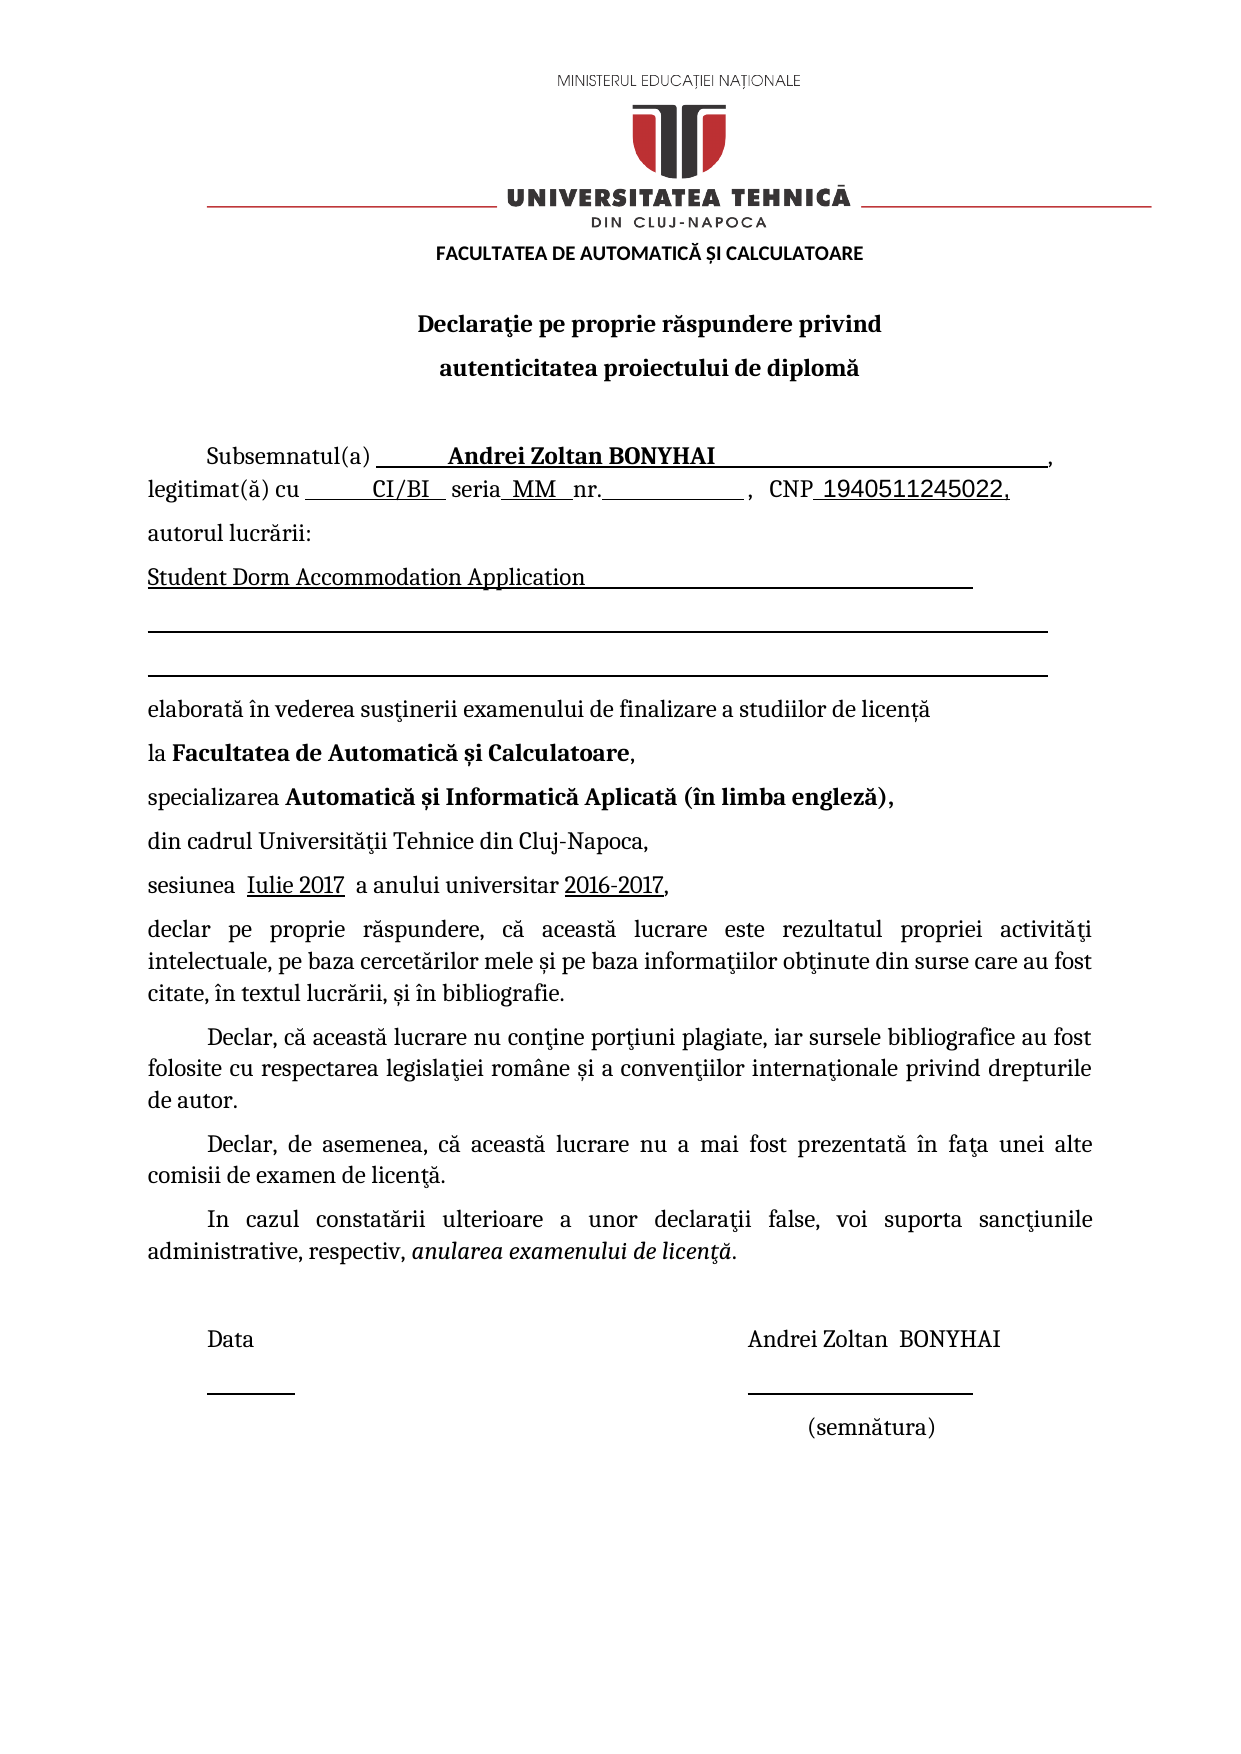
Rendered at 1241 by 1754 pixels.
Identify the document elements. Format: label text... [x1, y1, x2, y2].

text Declar, de asemenea, că această lucrare nu a mai fost prezentată în faţa unei alte comisii de examen de licenţă. [148, 1130, 1092, 1190]
text (semnătura) [748, 1413, 1092, 1442]
text din cadrul Universităţii Tehnice din Cluj-Napoca, [148, 827, 1092, 856]
text autenticitatea proiectului de diplomă [148, 354, 1092, 383]
text la Facultatea de Automatică și Calculatoare, [148, 739, 1092, 768]
text In cazul constatării ulterioare a unor declaraţii false, voi suporta sancţiunile administrative, respectiv, anularea examenului de licenţă. [148, 1205, 1092, 1266]
text autorul lucrării: [148, 519, 1092, 547]
picture [206, 75, 1152, 228]
text Subsemnatul(a) Andrei Zoltan BONYHAI , legitimat(ă) cu CI/BI seria MM nr. , CNP 1940511245022, [148, 442, 1092, 503]
text Declar, că această lucrare nu conţine porţiuni plagiate, iar sursele bibliografice au fost folosite cu respectarea legislaţiei române şi a convenţiilor internaţionale privind drepturile de autor. [148, 1022, 1092, 1114]
text Data Andrei Zoltan BONYHAI [148, 1325, 1092, 1354]
text specializarea , [148, 783, 1092, 812]
text elaborată în vederea susţinerii examenului de finalizare a studiilor de licență [148, 695, 1092, 724]
text sesiunea a anului universitar 2016-2017, [148, 871, 1092, 900]
text Declaraţie pe proprie răspundere privind [148, 310, 1092, 339]
text Student Dorm Accommodation Application [148, 563, 1092, 592]
text declar pe proprie răspundere, că această lucrare este rezultatul propriei activităţi intelectuale, pe baza cercetărilor mele şi pe baza informaţiilor obţinute din surse care au fost citate, în textul lucrării, şi în bibliografie. [148, 915, 1092, 1007]
